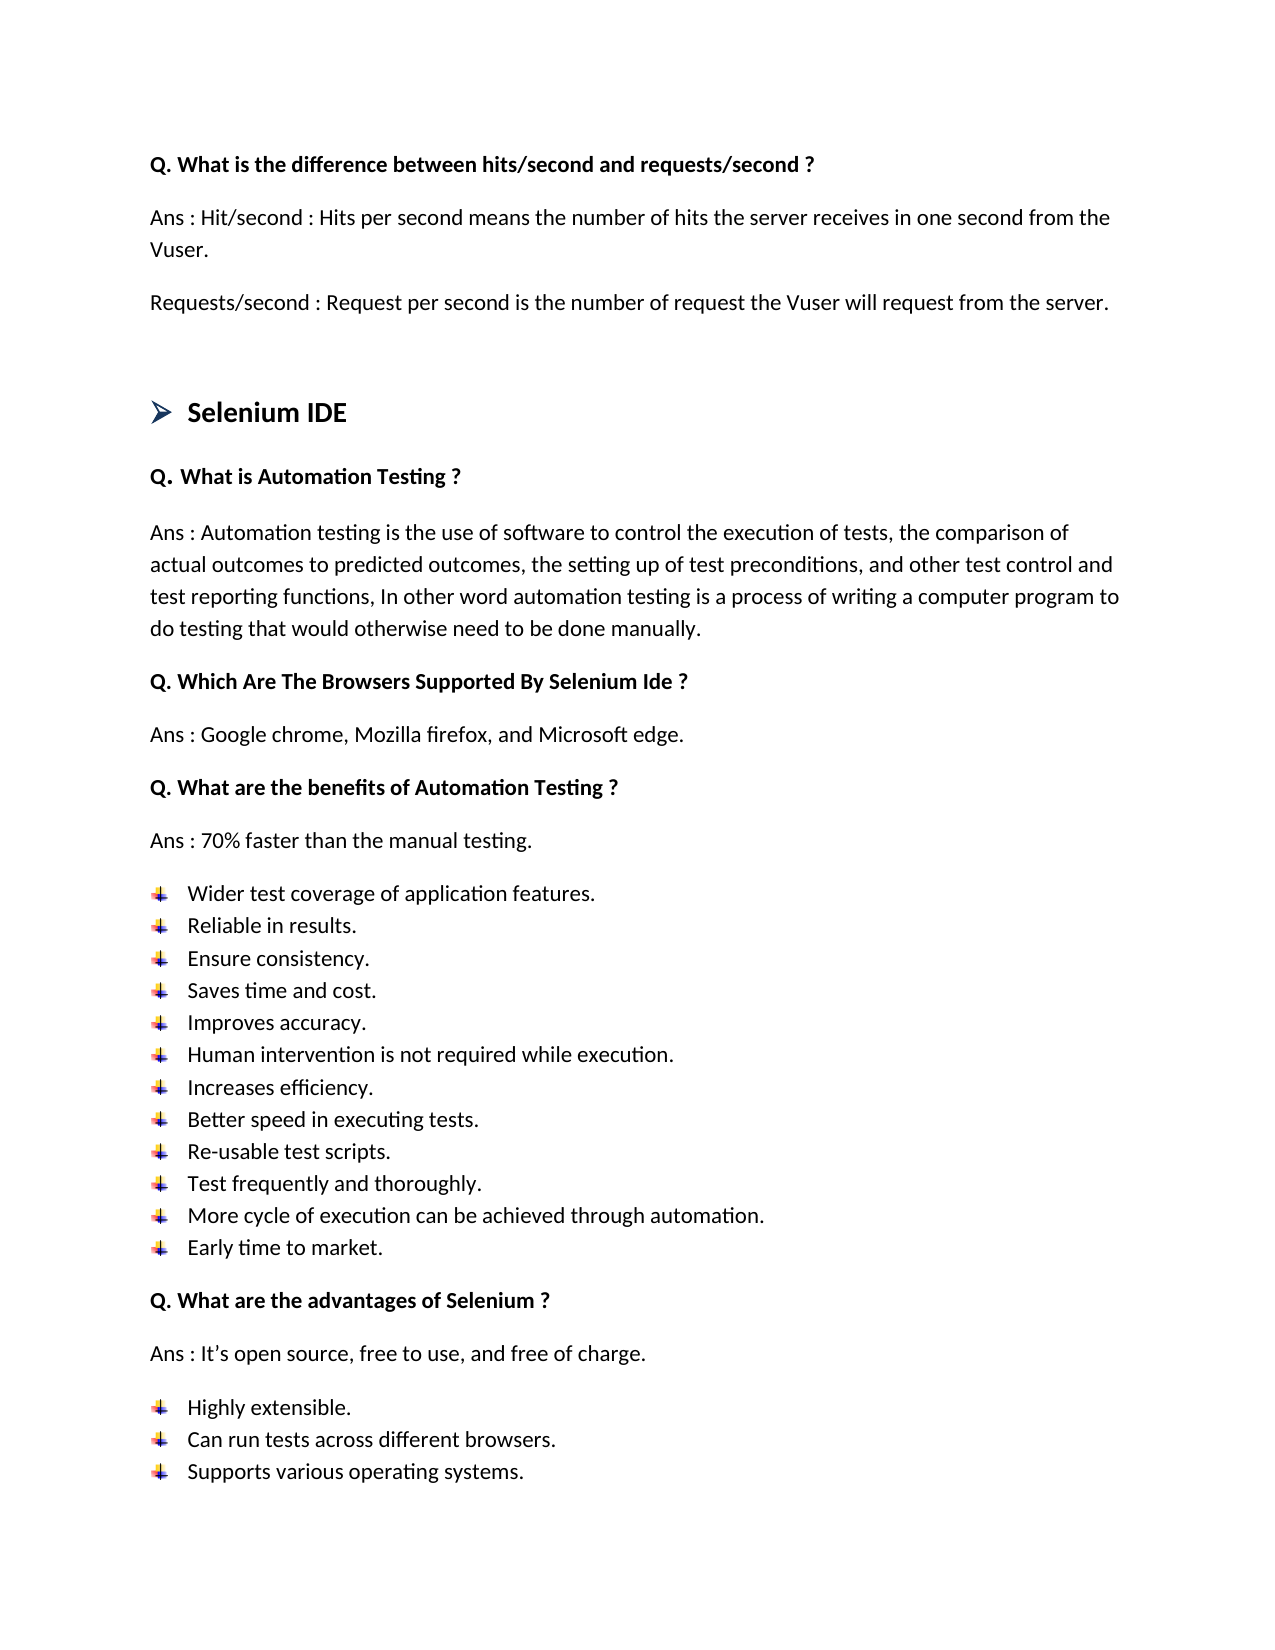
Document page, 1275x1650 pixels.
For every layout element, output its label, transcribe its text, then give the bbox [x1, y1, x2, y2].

text Ans : 70% faster than the manual testing. [150, 826, 1125, 854]
list Test frequently and thoroughly. [150, 1169, 1125, 1197]
list Saves time and cost. [150, 976, 1125, 1004]
picture [151, 1398, 168, 1415]
list Human intervention is not required while execution. [150, 1040, 1125, 1068]
text Ans : Google chrome, Mozilla firefox, and Microsoft edge. [150, 720, 1125, 748]
picture [151, 1110, 168, 1127]
list Supports various operating systems. [150, 1457, 1125, 1485]
picture [151, 1046, 168, 1063]
list Can run tests across different browsers. [150, 1425, 1125, 1453]
text Q. What are the benefits of Automation Testing ? [150, 773, 1125, 801]
text Q. What are the advantages of Selenium ? [150, 1287, 1125, 1314]
list Wider test coverage of application features. [150, 879, 1125, 907]
text Ans : Hit/second : Hits per second means the number of hits the server receives in one second from the Vuser. [150, 203, 1125, 263]
list Re-usable test scripts. [150, 1137, 1125, 1165]
text Q. Which Are The Browsers Supported By Selenium Ide ? [150, 667, 1125, 695]
text Q. What is Automation Testing ? [150, 456, 1125, 492]
list Better speed in executing tests. [150, 1105, 1125, 1133]
text Q. What is the difference between hits/second and requests/second ? [150, 150, 1125, 178]
list Increases efficiency. [150, 1073, 1125, 1101]
picture [151, 1430, 168, 1447]
picture [151, 949, 168, 967]
picture [151, 1014, 168, 1031]
text Requests/second : Request per second is the number of request the Vuser will request from the server. [150, 288, 1125, 316]
picture [151, 981, 168, 999]
picture [151, 1462, 168, 1480]
list More cycle of execution can be achieved through automation. [150, 1201, 1125, 1229]
picture [151, 885, 168, 902]
picture [151, 1239, 168, 1256]
list Selenium IDE [150, 394, 1125, 430]
list Reliable in results. [150, 912, 1125, 940]
list Early time to market. [150, 1233, 1125, 1262]
picture [151, 1207, 168, 1224]
list Highly extensible. [150, 1393, 1125, 1421]
picture [151, 1078, 168, 1095]
list Ensure consistency. [150, 944, 1125, 972]
picture [151, 917, 168, 934]
picture [151, 1174, 168, 1192]
text Ans : Automation testing is the use of software to control the execution of tests, the comparison of actual outcomes to predicted outcomes, the setting up of test preconditions, and other test control and test reporting functions, In other word automation testing is a process of writing a computer program to do testing that would otherwise need to be done manually. [150, 518, 1125, 642]
text Ans : It’s open source, free to use, and free of charge. [150, 1339, 1125, 1368]
list Improves accuracy. [150, 1008, 1125, 1036]
picture [151, 1142, 168, 1160]
